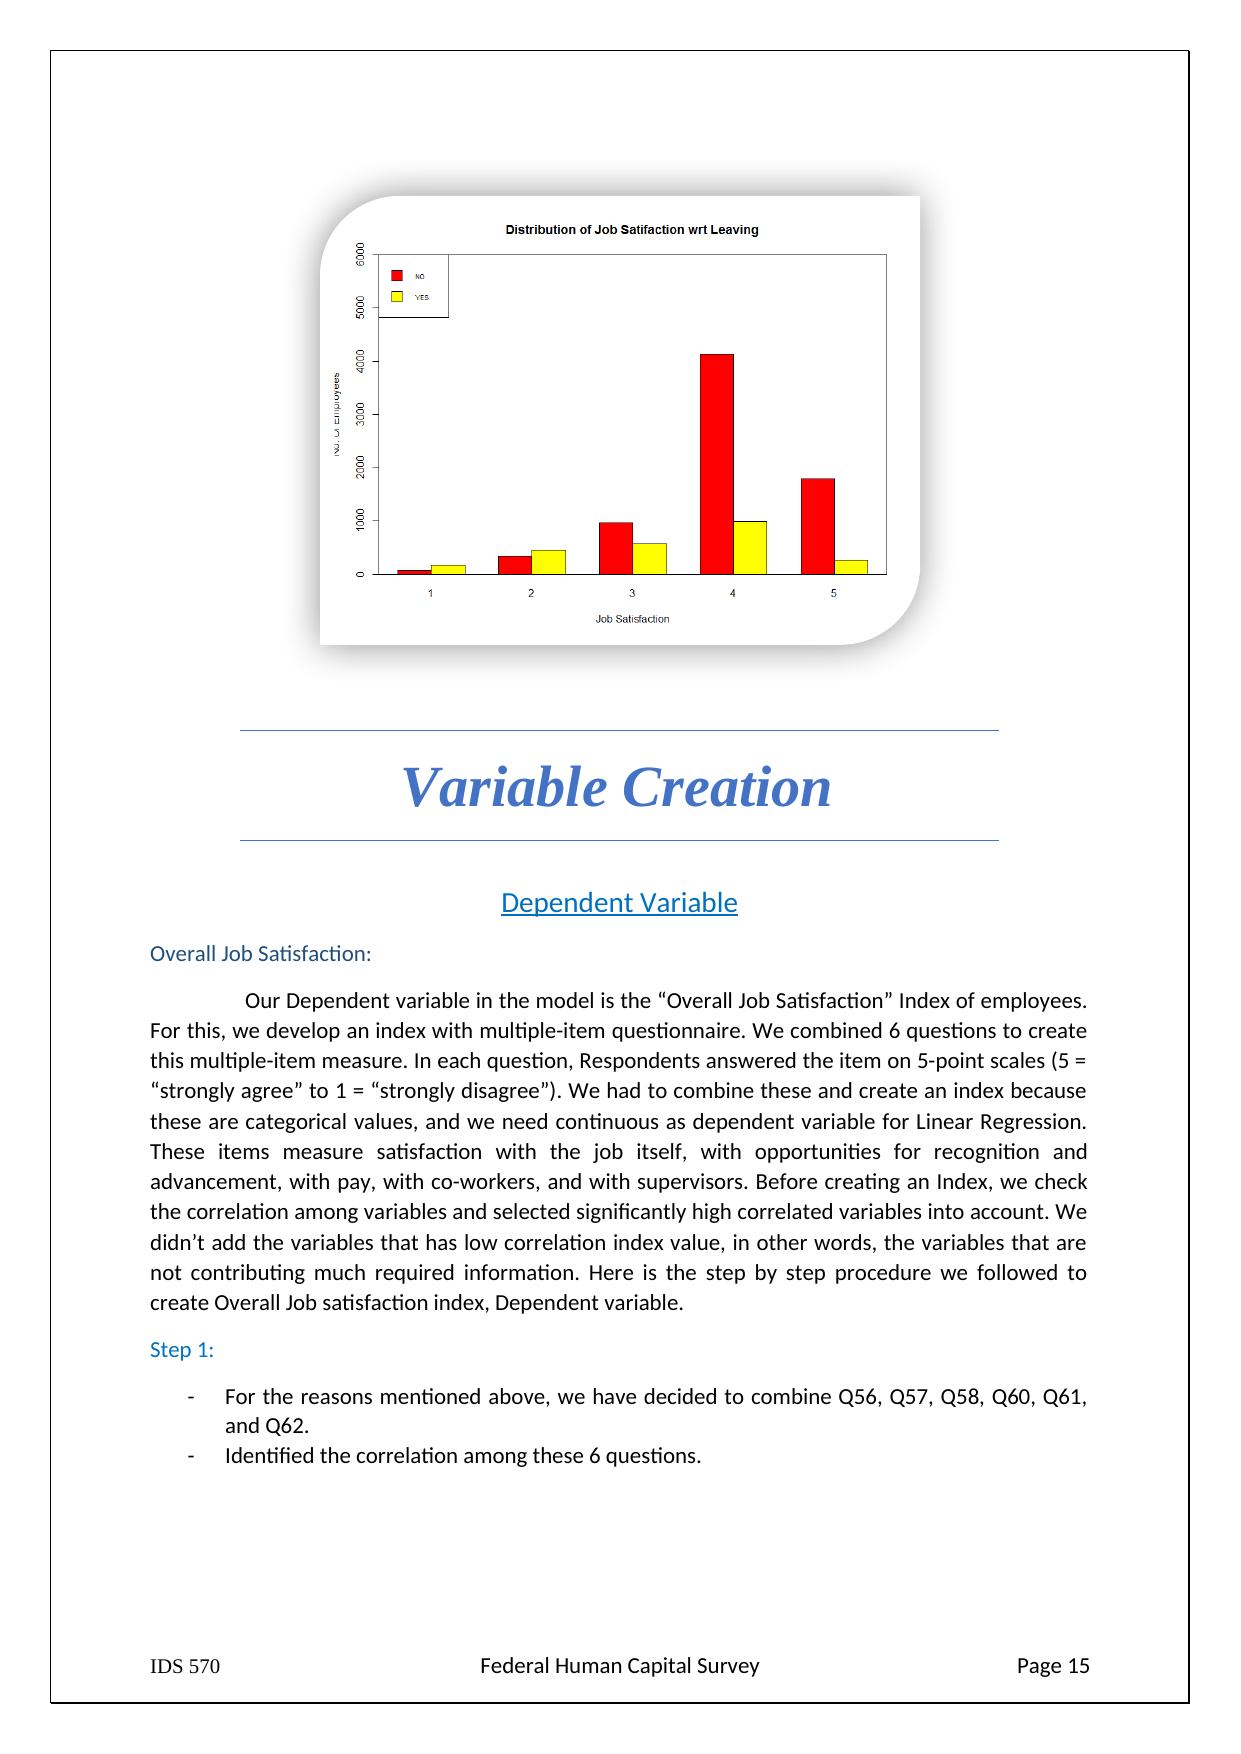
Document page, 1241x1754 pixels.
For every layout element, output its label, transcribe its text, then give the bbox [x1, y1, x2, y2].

text Variable Creation [240, 731, 999, 840]
text Overall Job Satisfaction: [150, 939, 1089, 967]
list For the reasons mentioned above, we have decided to combine Q56, Q57, Q58, Q60, Q61, and Q62. [187, 1382, 1089, 1439]
picture [335, 211, 905, 630]
text Our Dependent variable in the model is the “Overall Job Satisfaction” Index of employees. For this, we develop an index with multiple-item questionnaire. We combined 6 questions to create this multiple-item measure. In each question, Respondents answered the item on 5-point scales (5 = “strongly agree” to 1 = “strongly disagree”). We had to combine these and create an index because these are categorical values, and we need continuous as dependent variable for Linear Regression. These items measure satisfaction with the job itself, with opportunities for recognition and advancement, with pay, with co-workers, and with supervisors. Before creating an Index, we check the correlation among variables and selected significantly high correlated variables into account. We didn’t add the variables that has low correlation index value, in other words, the variables that are not contributing much required information. Here is the step by step procedure we followed to create Overall Job satisfaction index, Dependent variable. [150, 986, 1089, 1316]
text Step 1: [150, 1335, 1089, 1363]
text Dependent Variable [150, 884, 1089, 920]
list Identified the correlation among these 6 questions. [187, 1441, 1089, 1469]
